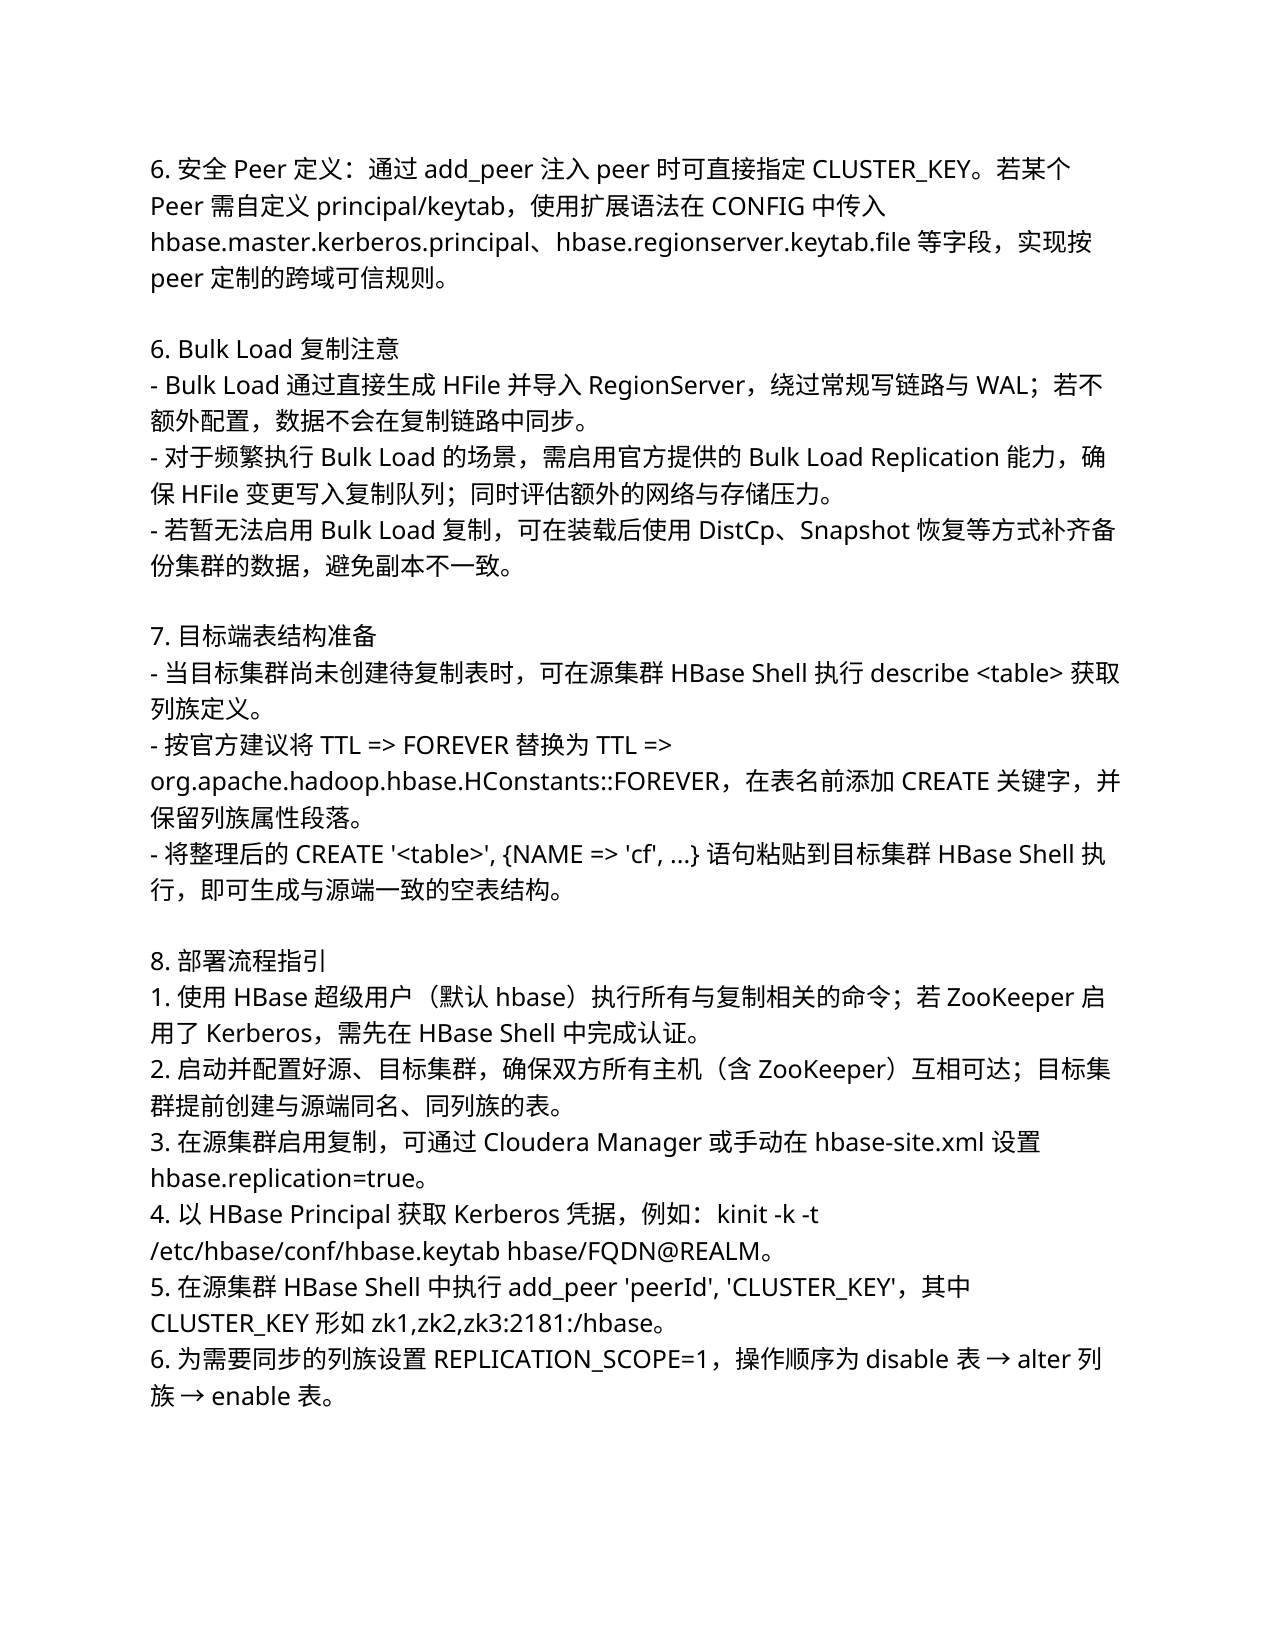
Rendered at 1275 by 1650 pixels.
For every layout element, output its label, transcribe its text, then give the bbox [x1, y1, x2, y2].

text 3. 在源集群启用复制，可通过 Cloudera Manager 或手动在 hbase-site.xml 设置 hbase.replication=true。 [150, 1122, 1125, 1195]
text - Bulk Load 通过直接生成 HFile 并导入 RegionServer，绕过常规写链路与 WAL；若不额外配置，数据不会在复制链路中同步。 [150, 365, 1125, 438]
text 1. 使用 HBase 超级用户（默认 hbase）执行所有与复制相关的命令；若 ZooKeeper 启用了 Kerberos，需先在 HBase Shell 中完成认证。 [150, 977, 1125, 1050]
text 2. 启动并配置好源、目标集群，确保双方所有主机（含 ZooKeeper）互相可达；目标集群提前创建与源端同名、同列族的表。 [150, 1050, 1125, 1122]
text 6. 为需要同步的列族设置 REPLICATION_SCOPE=1，操作顺序为 disable 表 → alter 列族 → enable 表。 [150, 1340, 1125, 1412]
text 6. 安全 Peer 定义：通过 add_peer 注入 peer 时可直接指定 CLUSTER_KEY。若某个 Peer 需自定义 principal/keytab，使用扩展语法在 CONFIG 中传入 hbase.master.kerberos.principal、hbase.regionserver.keytab.file 等字段，实现按 peer 定制的跨域可信规则。 [150, 150, 1125, 295]
text - 当目标集群尚未创建待复制表时，可在源集群 HBase Shell 执行 describe <table> 获取列族定义。 [150, 653, 1125, 726]
text - 按官方建议将 TTL => FOREVER 替换为 TTL => org.apache.hadoop.hbase.HConstants::FOREVER，在表名前添加 CREATE 关键字，并保留列族属性段落。 [150, 726, 1125, 834]
text - 若暂无法启用 Bulk Load 复制，可在装载后使用 DistCp、Snapshot 恢复等方式补齐备份集群的数据，避免副本不一致。 [150, 510, 1125, 583]
text 4. 以 HBase Principal 获取 Kerberos 凭据，例如：kinit -k -t /etc/hbase/conf/hbase.keytab hbase/FQDN@REALM。 [150, 1195, 1125, 1267]
text - 对于频繁执行 Bulk Load 的场景，需启用官方提供的 Bulk Load Replication 能力，确保 HFile 变更写入复制队列；同时评估额外的网络与存储压力。 [150, 438, 1125, 510]
text 5. 在源集群 HBase Shell 中执行 add_peer 'peerId', 'CLUSTER_KEY'，其中 CLUSTER_KEY 形如 zk1,zk2,zk3:2181:/hbase。 [150, 1267, 1125, 1340]
text - 将整理后的 CREATE '<table>', {NAME => 'cf', ...} 语句粘贴到目标集群 HBase Shell 执行，即可生成与源端一致的空表结构。 [150, 834, 1125, 907]
